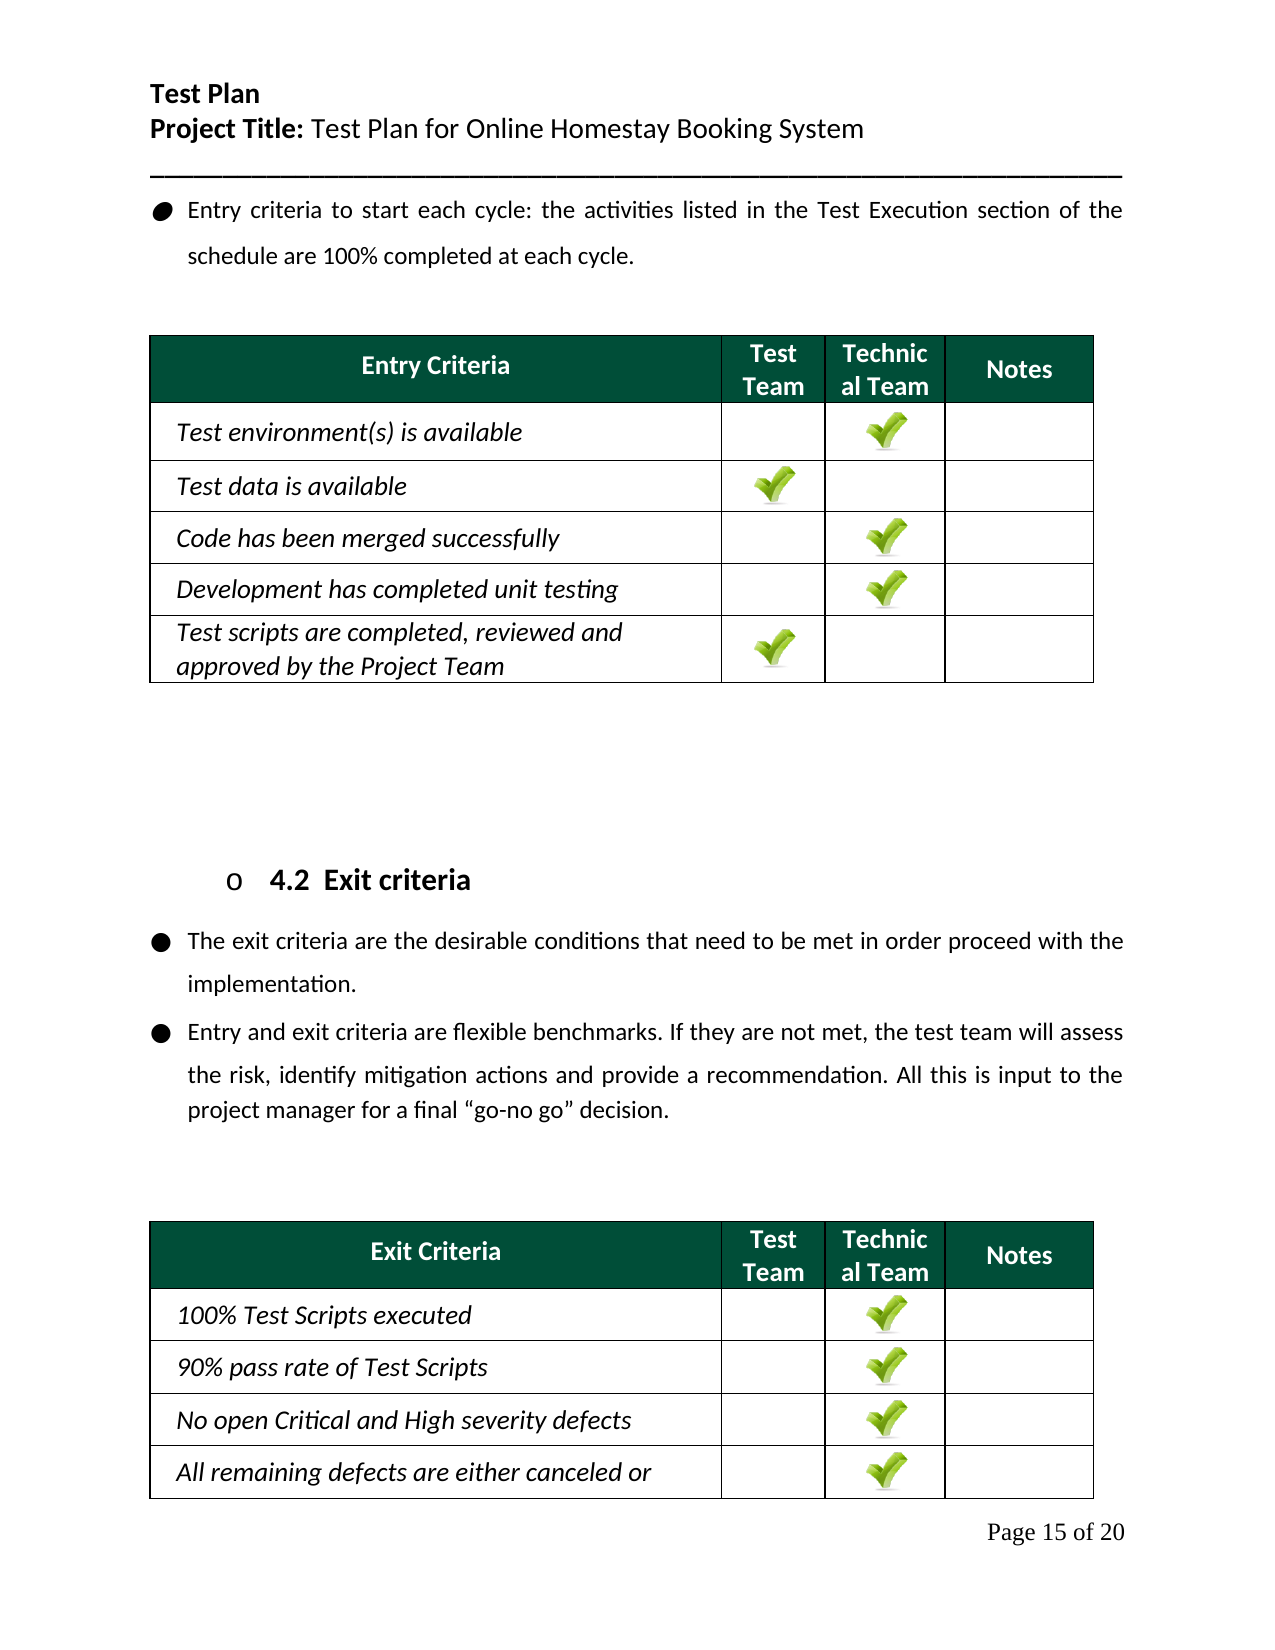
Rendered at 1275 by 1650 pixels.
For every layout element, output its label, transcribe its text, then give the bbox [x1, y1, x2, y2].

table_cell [151, 1446, 721, 1498]
table_cell [722, 1394, 824, 1445]
table_cell [826, 1446, 944, 1498]
table_cell Development has completed unit testing [151, 564, 721, 614]
table_cell [946, 461, 1093, 511]
picture [860, 1394, 911, 1445]
table_cell [722, 1446, 824, 1498]
picture [860, 406, 911, 457]
table_cell [911, 1394, 944, 1445]
table_cell [911, 564, 944, 614]
table_cell [826, 1341, 944, 1393]
table_cell [826, 461, 944, 511]
picture [860, 1342, 911, 1392]
table_cell [946, 616, 1093, 682]
table_cell [722, 1289, 824, 1340]
picture [748, 461, 799, 511]
picture [860, 564, 911, 615]
picture [860, 1447, 911, 1497]
table_cell Code has been merged successfully [151, 512, 721, 563]
table_cell [799, 461, 824, 511]
table_cell No open Critical and High severity defects [151, 1394, 721, 1445]
table_cell Test scripts are completed, reviewed and approved by the Project Team [151, 616, 721, 682]
picture [860, 512, 911, 563]
table_header Technical Team [826, 1222, 944, 1288]
table_cell Test data is available [151, 461, 721, 511]
table_cell [911, 512, 944, 563]
table_cell [826, 403, 944, 459]
table_cell [826, 564, 860, 614]
list Entry and exit criteria are flexible benchmarks. If they are not met, the test team will assess the risk, identify mitigation actions and provide a recommendation. All this is input to the project manager for a final “go-no go” decision. [150, 1003, 1125, 1124]
table_cell 100% Test Scripts executed [151, 1289, 721, 1340]
table_cell 90% pass rate of Test Scripts [151, 1341, 721, 1393]
table_cell [722, 564, 824, 614]
table_cell [946, 403, 1093, 459]
table_cell [826, 512, 860, 563]
list The exit criteria are the desirable conditions that need to be met in order proceed with the implementation. [150, 912, 1125, 999]
table_header Entry Criteria [151, 336, 721, 402]
subtitle 4.2 Exit criteria [225, 860, 1125, 900]
table_cell [722, 1341, 824, 1393]
table_header Technical Team [826, 336, 944, 402]
table_cell [946, 1289, 1093, 1340]
table_cell [826, 616, 944, 682]
list Entry criteria to start each cycle: the activities listed in the Test Execution section of the schedule are 100% completed at each cycle. [150, 182, 1125, 271]
table_cell Test environment(s) is available [151, 403, 721, 459]
table_cell [946, 512, 1093, 563]
table_header Test Team [722, 336, 824, 402]
table_header Test Team [722, 1222, 824, 1288]
table_cell [911, 1289, 944, 1340]
table_cell [946, 564, 1093, 614]
table_header Exit Criteria [151, 1222, 721, 1288]
table_cell [722, 461, 748, 511]
table_cell [826, 1289, 860, 1340]
table_cell [946, 1446, 1093, 1498]
picture [860, 1289, 911, 1340]
table_cell [722, 616, 824, 682]
table_cell [722, 512, 824, 563]
table_cell [826, 1394, 860, 1445]
picture [748, 623, 799, 674]
table_cell [946, 1341, 1093, 1393]
table_header Notes [946, 1222, 1093, 1288]
table_cell [946, 1394, 1093, 1445]
table_header Notes [946, 336, 1093, 402]
table_cell [722, 403, 824, 459]
